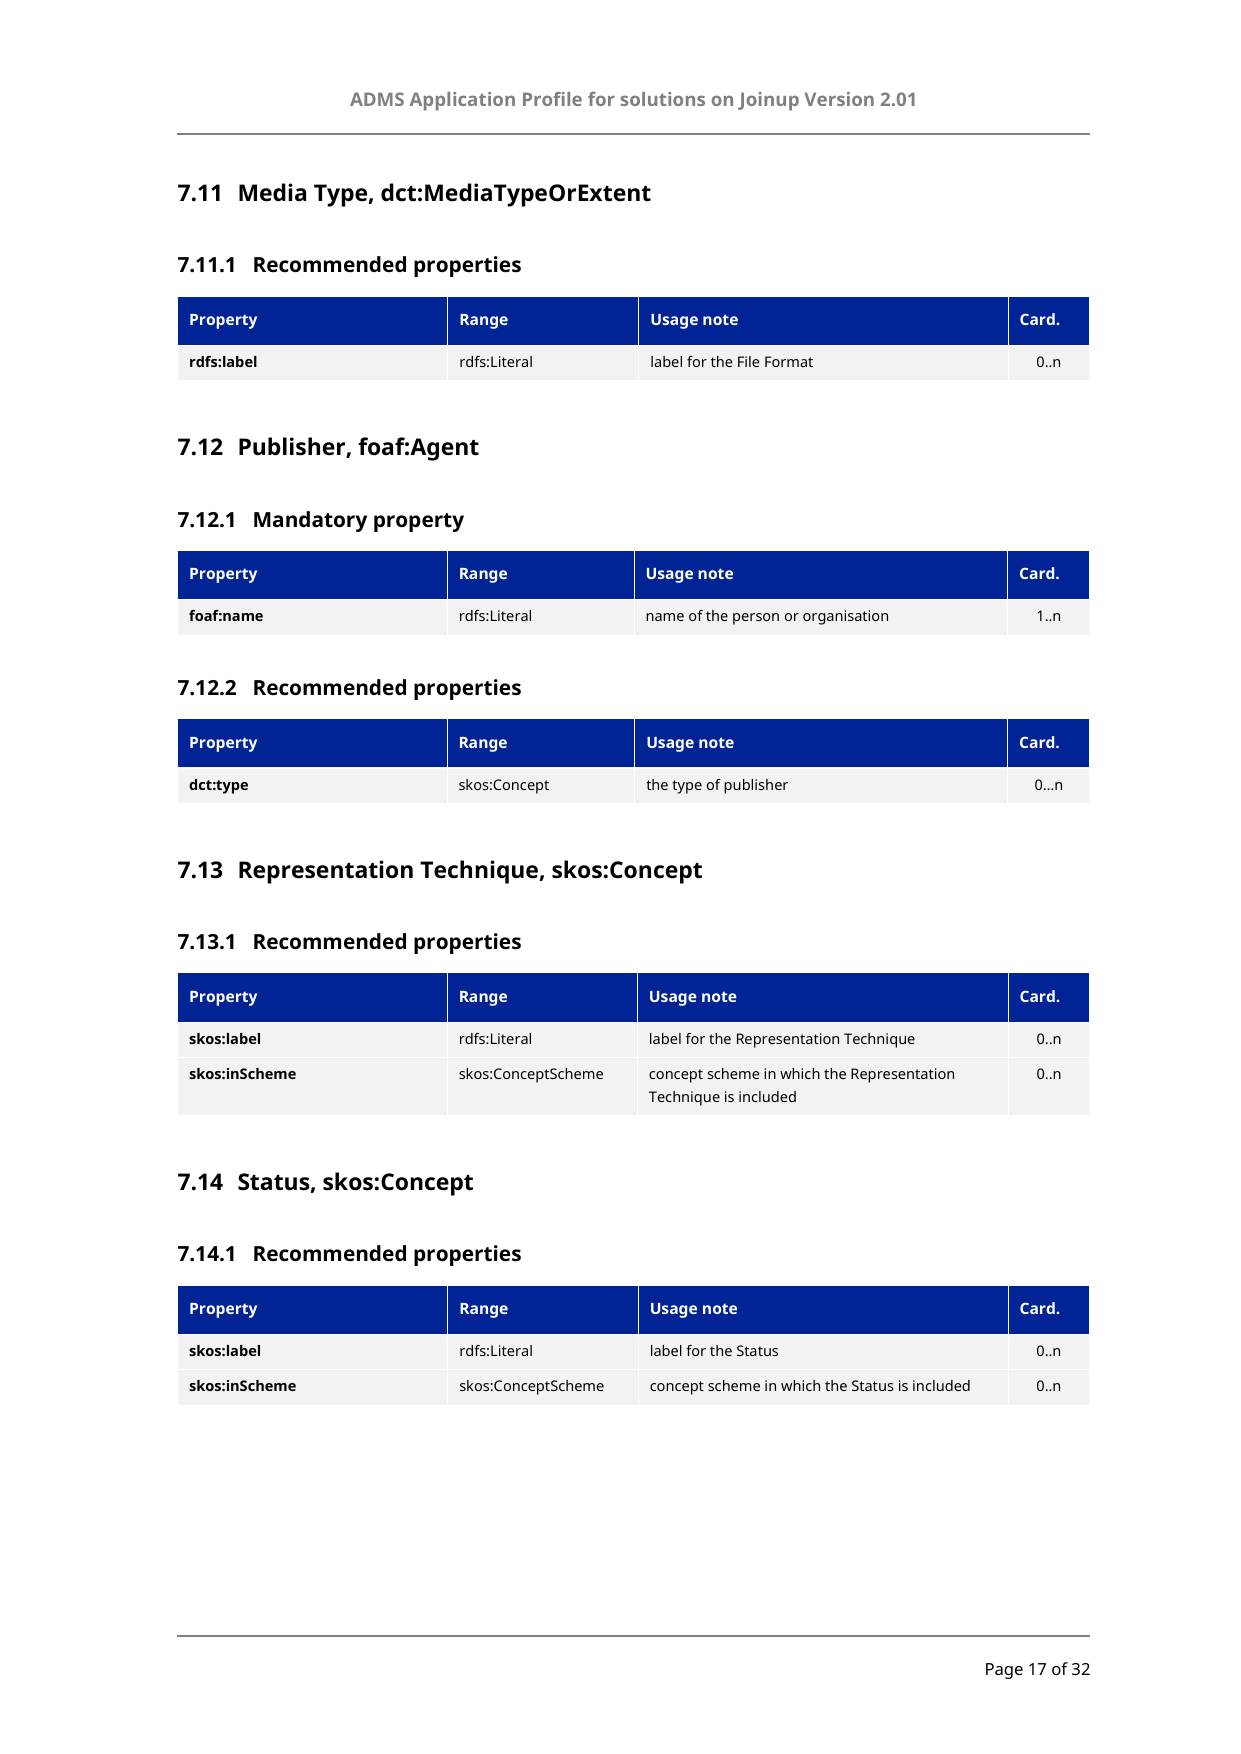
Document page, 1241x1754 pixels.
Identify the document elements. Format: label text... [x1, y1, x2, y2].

table_header Property [178, 973, 447, 1022]
table_header Usage note [639, 297, 1008, 345]
table_cell skos:Concept [448, 769, 634, 803]
table_cell 0…n [1008, 769, 1089, 803]
table_header Usage note [638, 973, 1008, 1022]
table_cell dct:type [178, 769, 447, 803]
subtitle Recommended properties [177, 1239, 1090, 1268]
subtitle Recommended properties [177, 673, 1090, 701]
table_cell label for the Representation Technique [638, 1023, 1008, 1057]
table_header Range [448, 297, 638, 345]
table_cell skos:ConceptScheme [448, 1058, 637, 1115]
table_header Card. [1009, 1286, 1089, 1334]
table_header Property [178, 1286, 447, 1334]
table_cell concept scheme in which the Representation Technique is included [638, 1058, 1008, 1115]
subtitle Mandatory property [177, 505, 1090, 533]
table_cell 0..n [1009, 1370, 1089, 1404]
table_cell foaf:name [178, 600, 447, 634]
table_cell skos:inScheme [178, 1370, 447, 1404]
table_cell skos:label [178, 1335, 447, 1369]
table_header Property [178, 297, 447, 345]
table_header Card. [1009, 973, 1089, 1022]
subtitle Representation Technique, skos:Concept [177, 854, 1090, 885]
table_cell concept scheme in which the Status is included [639, 1370, 1008, 1404]
table_header Range [448, 1286, 638, 1334]
table_header Card. [1008, 719, 1089, 767]
table_cell rdfs:Literal [448, 600, 634, 634]
table_cell rdfs:Literal [448, 346, 638, 380]
table_cell skos:label [178, 1023, 447, 1057]
table_cell 1..n [1008, 600, 1089, 634]
table_cell label for the File Format [639, 346, 1008, 380]
table_header Usage note [635, 719, 1007, 767]
subtitle Recommended properties [177, 251, 1090, 279]
table_header Range [448, 719, 634, 767]
subtitle Status, skos:Concept [177, 1166, 1090, 1197]
table_cell skos:inScheme [178, 1058, 447, 1115]
table_header Range [448, 973, 637, 1022]
table_cell skos:ConceptScheme [448, 1370, 638, 1404]
table_cell rdfs:Literal [448, 1023, 637, 1057]
table_header Range [448, 551, 634, 599]
table_cell the type of publisher [635, 769, 1007, 803]
subtitle Media Type, dct:MediaTypeOrExtent [177, 177, 1090, 208]
table_cell label for the Status [639, 1335, 1008, 1369]
table_header Usage note [635, 551, 1007, 599]
table_header Property [178, 551, 447, 599]
table_cell 0..n [1009, 1023, 1089, 1057]
table_header Usage note [639, 1286, 1008, 1334]
table_cell rdfs:Literal [448, 1335, 638, 1369]
subtitle Recommended properties [177, 927, 1090, 956]
table_cell name of the person or organisation [635, 600, 1007, 634]
table_header Card. [1009, 297, 1089, 345]
table_header Property [178, 719, 447, 767]
table_header Card. [1008, 551, 1089, 599]
table_cell rdfs:label [178, 346, 447, 380]
subtitle Publisher, foaf:Agent [177, 431, 1090, 463]
table_cell 0..n [1009, 1058, 1089, 1115]
table_cell 0..n [1009, 1335, 1089, 1369]
table_cell 0..n [1009, 346, 1089, 380]
